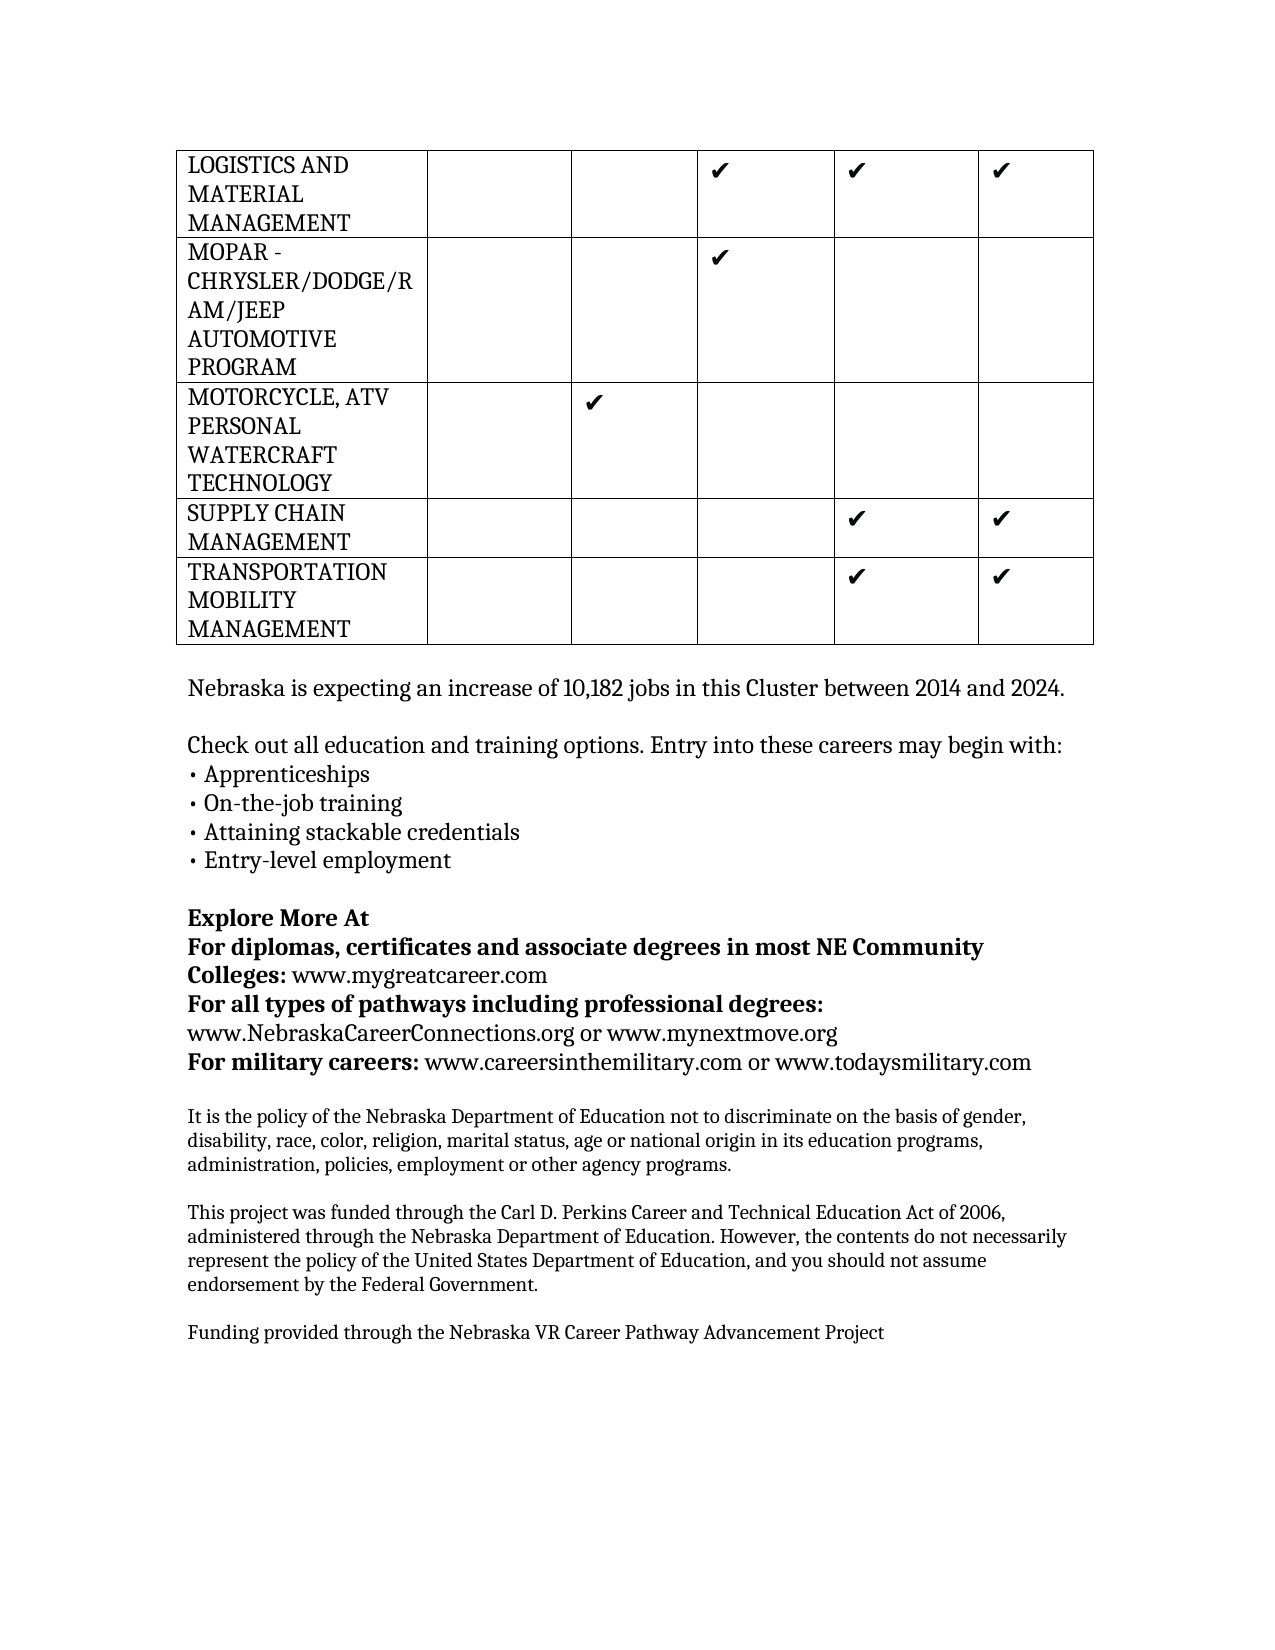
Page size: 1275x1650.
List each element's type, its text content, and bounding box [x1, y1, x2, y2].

text For military careers: www.careersinthemilitary.com or www.todaysmilitary.com [187, 1047, 1087, 1076]
text Check out all education and training options. Entry into these careers may begin with: [187, 731, 1087, 760]
table_cell TRANSPORTATION MOBILITY MANAGEMENT [177, 558, 427, 644]
text Funding provided through the Nebraska VR Career Pathway Advancement Project [187, 1321, 1087, 1344]
table_cell [698, 383, 834, 498]
table_cell ✔ [835, 558, 978, 644]
table_cell ✔ [979, 499, 1093, 557]
table_cell ✔ [979, 558, 1093, 644]
table_cell ✔ [572, 383, 697, 498]
table_cell [572, 558, 697, 644]
table_cell ✔ [835, 151, 978, 237]
table_cell [428, 383, 571, 498]
table_cell SUPPLY CHAIN MANAGEMENT [177, 499, 427, 557]
text This project was funded through the Carl D. Perkins Career and Technical Education Act of 2006, administered through the Nebraska Department of Education. However, the contents do not necessarily represent the policy of the United States Department of Education, and you should not assume endorsement by the Federal Government. [187, 1201, 1087, 1297]
table_cell [979, 238, 1093, 382]
table_cell MOPAR - CHRYSLER/DODGE/RAM/JEEP AUTOMOTIVE PROGRAM [177, 238, 427, 382]
text • Entry-level employment [187, 846, 1087, 875]
table_cell [428, 499, 571, 557]
table_cell [428, 238, 571, 382]
table_cell [572, 238, 697, 382]
table_cell [572, 499, 697, 557]
table_cell ✔ [698, 238, 834, 382]
table_cell [698, 558, 834, 644]
text • Attaining stackable credentials [187, 817, 1087, 846]
table_cell LOGISTICS AND MATERIAL MANAGEMENT [177, 151, 427, 237]
text Nebraska is expecting an increase of 10,182 jobs in this Cluster between 2014 and 2024. [187, 674, 1087, 702]
table_cell [428, 558, 571, 644]
table_cell [979, 383, 1093, 498]
text Explore More At [187, 904, 1087, 932]
table_cell ✔ [835, 499, 978, 557]
text It is the policy of the Nebraska Department of Education not to discriminate on the basis of gender, disability, race, color, religion, marital status, age or national origin in its education programs, administration, policies, employment or other agency programs. [187, 1105, 1087, 1177]
table_cell [835, 383, 978, 498]
table_cell [572, 151, 697, 237]
text • Apprenticeships [187, 760, 1087, 789]
text • On-the-job training [187, 789, 1087, 817]
text For all types of pathways including professional degrees: www.NebraskaCareerConnections.org or www.mynextmove.org [187, 990, 1087, 1047]
table_cell MOTORCYCLE, ATV PERSONAL WATERCRAFT TECHNOLOGY [177, 383, 427, 498]
table_cell [428, 151, 571, 237]
table_cell [698, 499, 834, 557]
table_cell ✔ [979, 151, 1093, 237]
table_cell [835, 238, 978, 382]
text For diplomas, certificates and associate degrees in most NE Community Colleges: www.mygreatcareer.com [187, 932, 1087, 990]
table_cell ✔ [698, 151, 834, 237]
